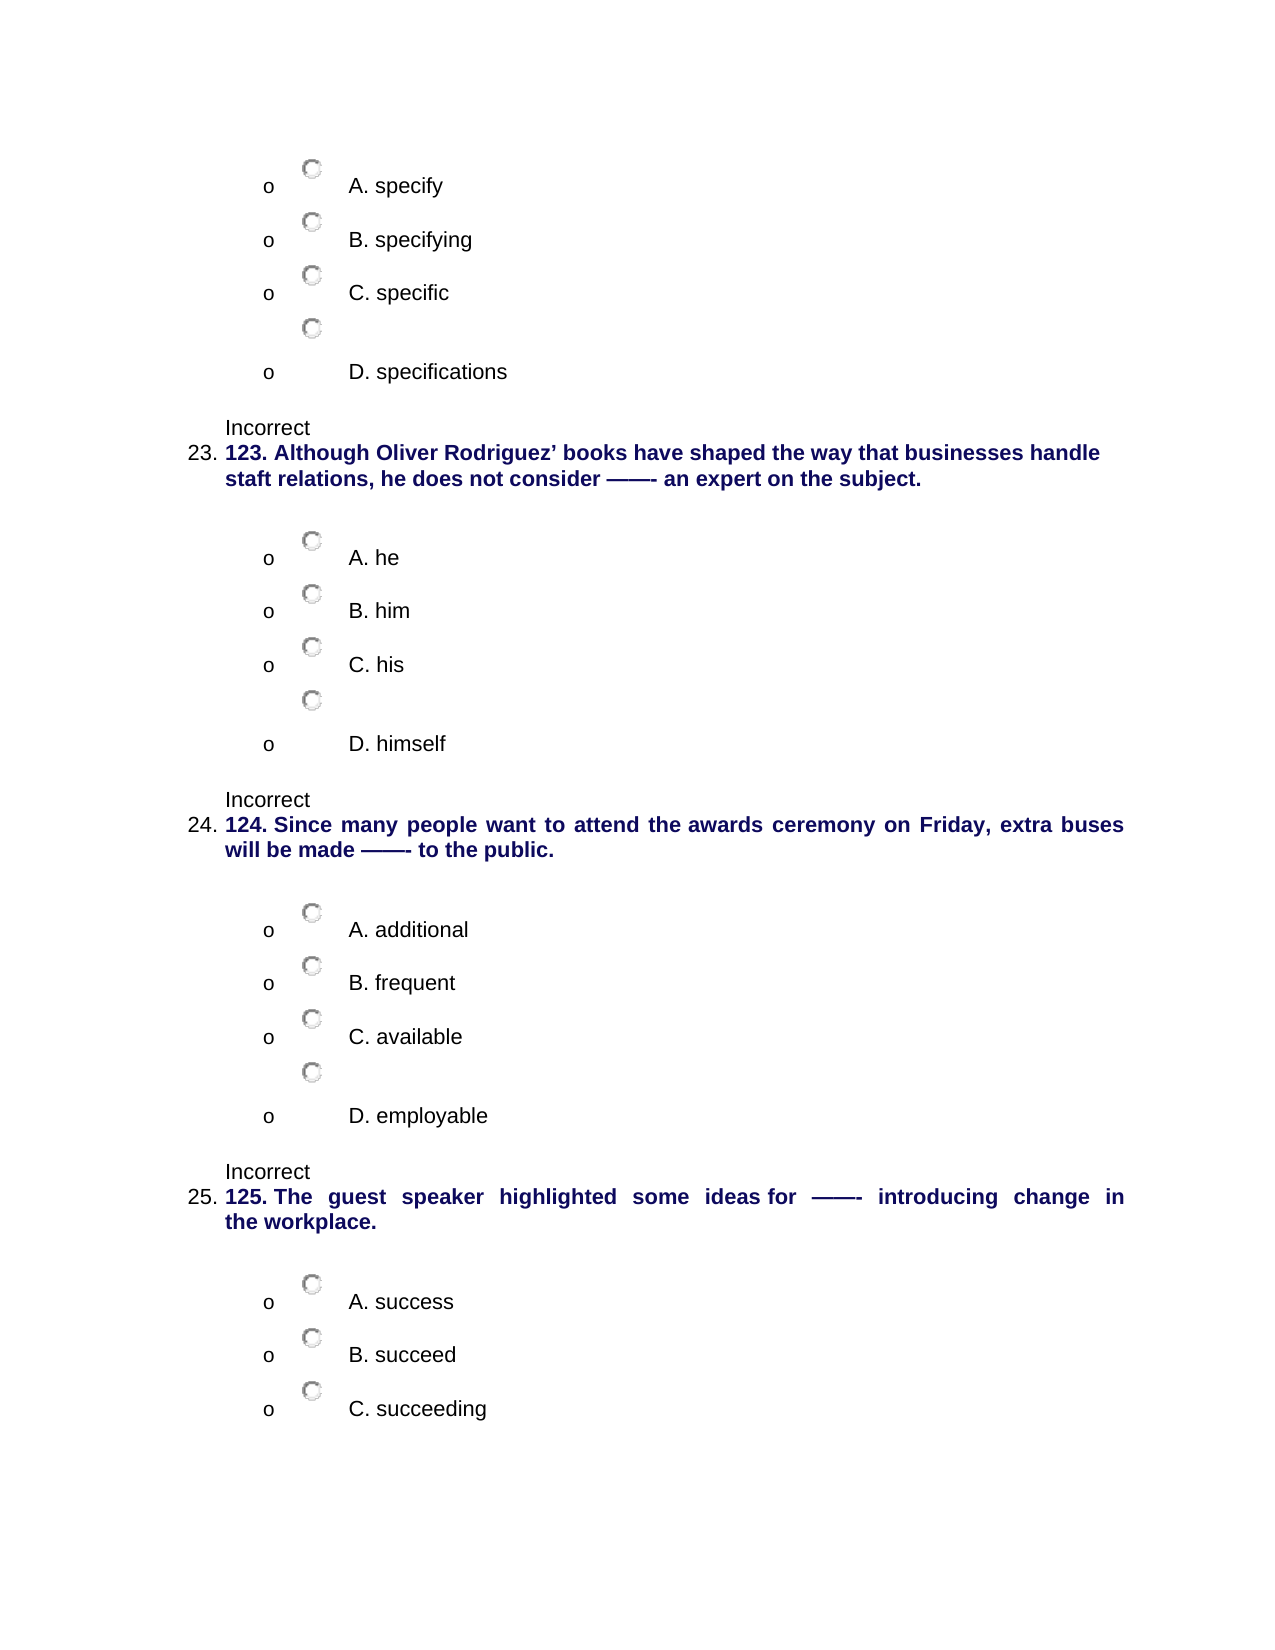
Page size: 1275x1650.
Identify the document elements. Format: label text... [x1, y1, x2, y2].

text Incorrect [225, 415, 1125, 440]
list C. succeeding [262, 1372, 1125, 1422]
list C. available [262, 1000, 1125, 1050]
list A. success [262, 1266, 1125, 1316]
list C. specific [262, 256, 1125, 307]
list 123. Although Oliver Rodriguez’ books have shaped the way that businesses handle staft relations, he does not consider ——- an expert on the subject. [187, 440, 1125, 491]
list C. his [262, 628, 1125, 678]
list B. him [262, 575, 1125, 625]
list D. employable [262, 1053, 1125, 1129]
text Incorrect [225, 787, 1125, 812]
list A. additional [262, 894, 1125, 944]
list B. frequent [262, 947, 1125, 997]
list D. specifications [262, 310, 1125, 386]
list D. himself [262, 682, 1125, 758]
list A. specify [262, 150, 1125, 200]
text Incorrect [225, 1159, 1125, 1184]
list 124. Since many people want to attend the awards ceremony on Friday, extra buses will be made ——- to the public. [187, 812, 1125, 862]
list 125. The guest speaker highlighted some ideas for ——- introducing change in the workplace. [187, 1184, 1125, 1234]
list B. specifying [262, 203, 1125, 253]
list A. he [262, 522, 1125, 572]
list B. succeed [262, 1319, 1125, 1369]
